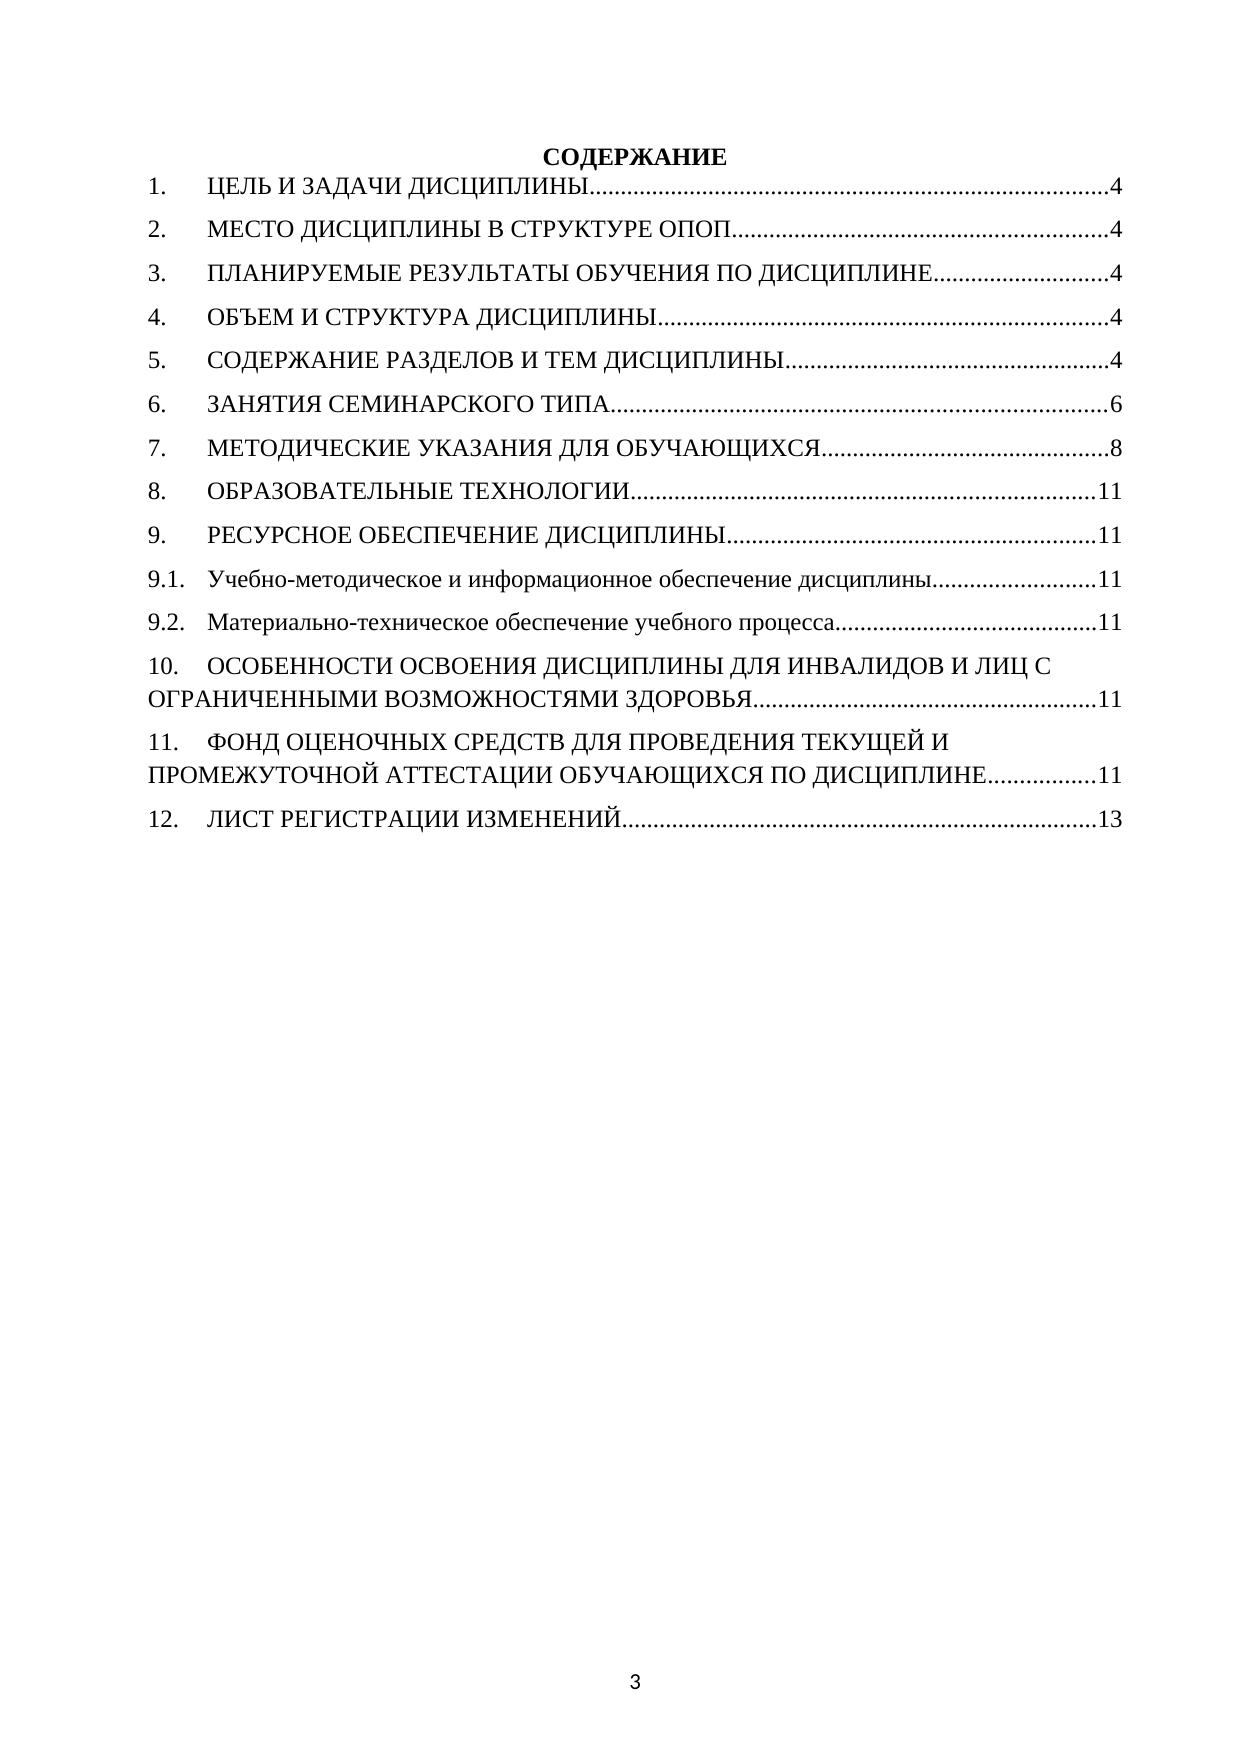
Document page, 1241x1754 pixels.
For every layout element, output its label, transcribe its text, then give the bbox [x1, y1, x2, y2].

text 10. ОСОБЕННОСТИ ОСВОЕНИЯ ДИСЦИПЛИНЫ ДЛЯ ИНВАЛИДОВ И ЛИЦ С ОГРАНИЧЕННЫМИ ВОЗМОЖНОСТЯМИ ЗДОРОВЬЯ 11 [148, 651, 1122, 713]
text 8. ОБРАЗОВАТЕЛЬНЫЕ ТЕХНОЛОГИИ 11 [148, 476, 1122, 505]
text 1. ЦЕЛЬ И ЗАДАЧИ ДИСЦИПЛИНЫ 4 [148, 171, 1122, 200]
text 9. РЕСУРСНОЕ ОБЕСПЕЧЕНИЕ ДИСЦИПЛИНЫ 11 [148, 520, 1122, 549]
text 9.2. Материально-техническое обеспечение учебного процесса 11 [148, 607, 1122, 636]
text 4. ОБЪЕМ И СТРУКТУРА ДИСЦИПЛИНЫ 4 [148, 302, 1122, 331]
text 12. ЛИСТ РЕГИСТРАЦИИ ИЗМЕНЕНИЙ 13 [148, 804, 1122, 833]
text СОДЕРЖАНИЕ [148, 142, 1122, 171]
text 7. МЕТОДИЧЕСКИЕ УКАЗАНИЯ ДЛЯ ОБУЧАЮЩИХСЯ 8 [148, 433, 1122, 462]
text 3. ПЛАНИРУЕМЫЕ РЕЗУЛЬТАТЫ ОБУЧЕНИЯ ПО ДИСЦИПЛИНЕ 4 [148, 258, 1122, 287]
text 11. ФОНД ОЦЕНОЧНЫХ СРЕДСТВ ДЛЯ ПРОВЕДЕНИЯ ТЕКУЩЕЙ И ПРОМЕЖУТОЧНОЙ АТТЕСТАЦИИ ОБУЧАЮЩИХСЯ ПО ДИСЦИПЛИНЕ 11 [148, 727, 1122, 789]
text 5. СОДЕРЖАНИЕ РАЗДЕЛОВ И ТЕМ ДИСЦИПЛИНЫ 4 [148, 346, 1122, 374]
text 2. МЕСТО ДИСЦИПЛИНЫ В СТРУКТУРЕ ОПОП 4 [148, 214, 1122, 243]
text 9.1. Учебно-методическое и информационное обеспечение дисциплины 11 [148, 564, 1122, 592]
text 6. ЗАНЯТИЯ СЕМИНАРСКОГО ТИПА 6 [148, 389, 1122, 418]
